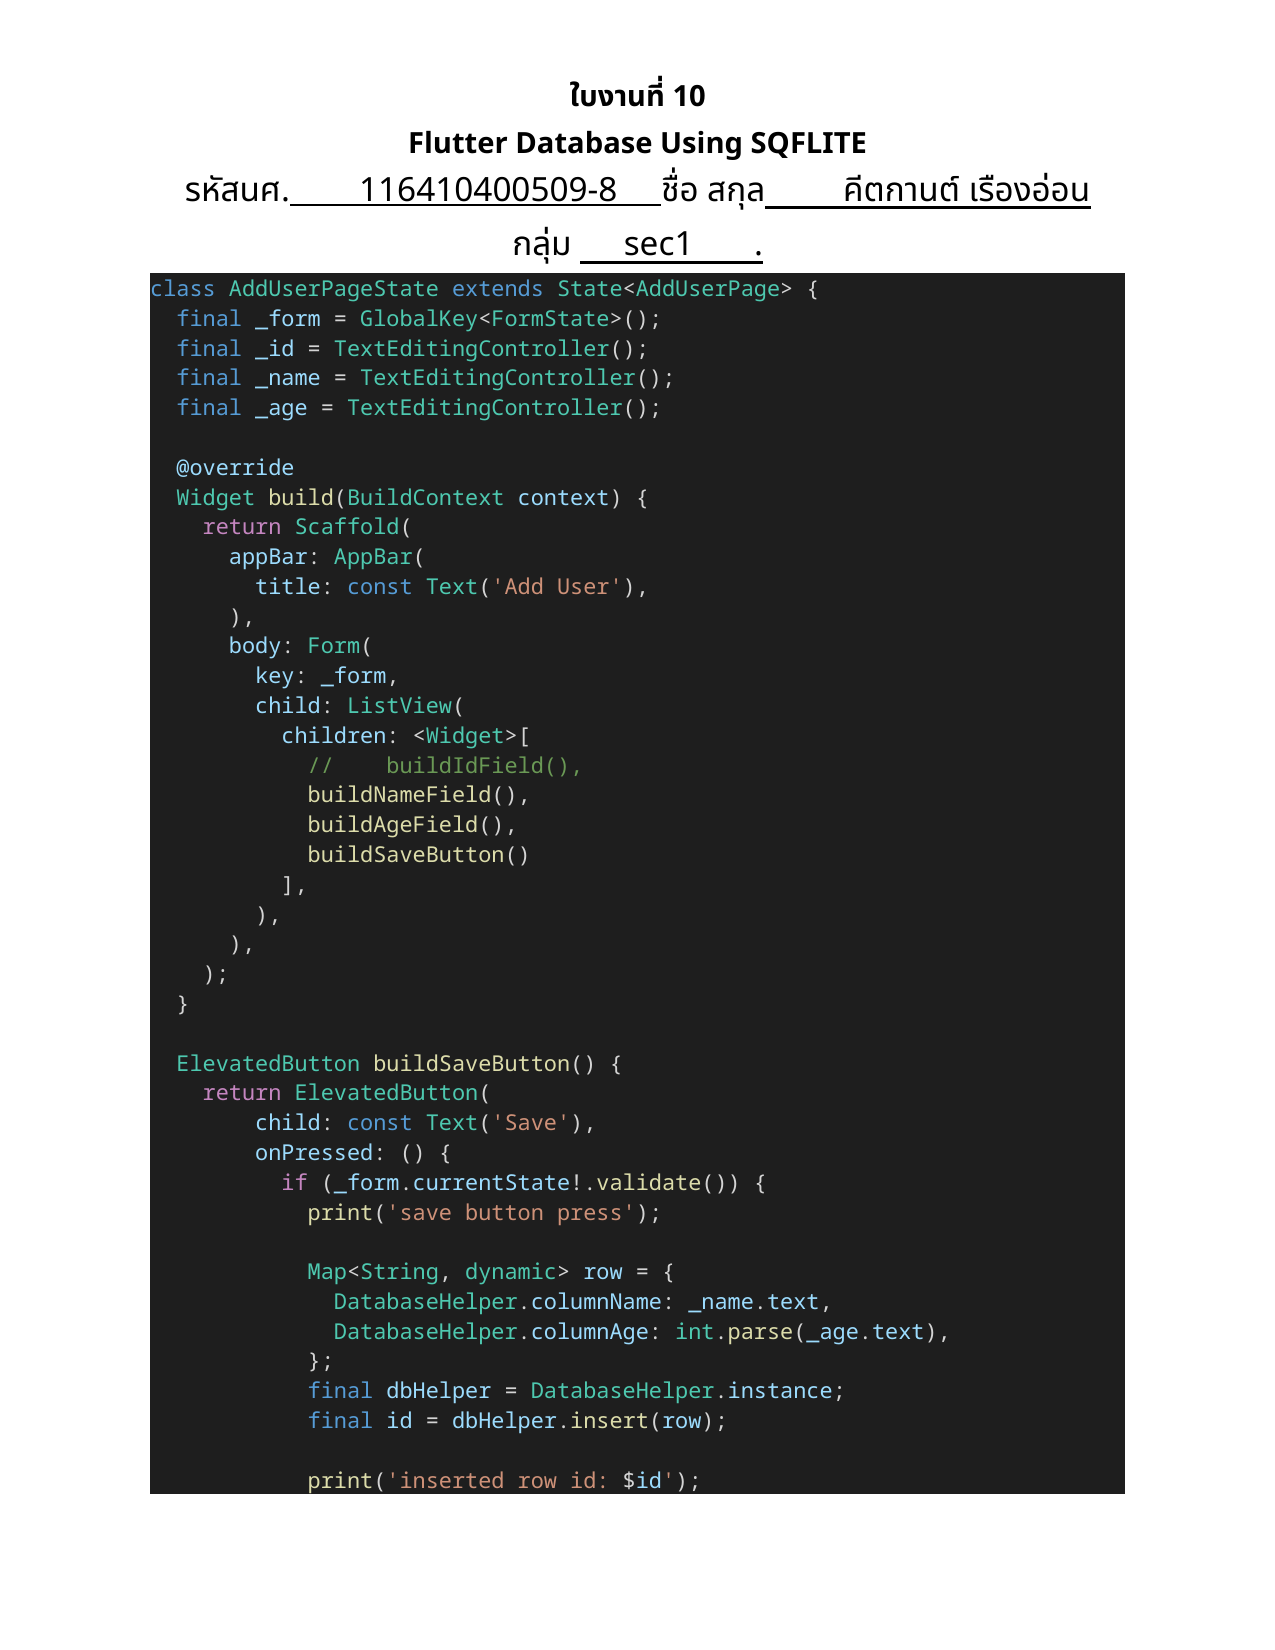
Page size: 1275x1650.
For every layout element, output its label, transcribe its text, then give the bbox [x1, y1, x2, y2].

text ], [150, 869, 1125, 898]
text DatabaseHelper.columnAge: int.parse(_age.text), [150, 1316, 1125, 1345]
text final id = dbHelper.insert(row); [150, 1405, 1125, 1435]
text class AddUserPageState extends State<AddUserPage> { [150, 273, 1125, 303]
text final _age = TextEditingController(); [150, 392, 1125, 422]
text return Scaffold( [150, 511, 1125, 541]
text ); [150, 958, 1125, 988]
text children: <Widget>[ [150, 720, 1125, 749]
text } [150, 988, 1125, 1018]
text ), [150, 601, 1125, 630]
text final _name = TextEditingController(); [150, 362, 1125, 392]
text ), [150, 898, 1125, 928]
text title: const Text('Add User'), [150, 571, 1125, 601]
text buildAgeField(), [150, 809, 1125, 839]
text buildSaveButton() [150, 839, 1125, 869]
text final _id = TextEditingController(); [150, 332, 1125, 362]
text final dbHelper = DatabaseHelper.instance; [150, 1375, 1125, 1405]
text return ElevatedButton( [150, 1077, 1125, 1107]
text ), [150, 928, 1125, 958]
text if (_form.currentState!.validate()) { [150, 1167, 1125, 1196]
text Map<String, dynamic> row = { [150, 1256, 1125, 1286]
text key: _form, [150, 660, 1125, 690]
text final _form = GlobalKey<FormState>(); [150, 303, 1125, 332]
text print('save button press'); [150, 1196, 1125, 1226]
text }; [150, 1345, 1125, 1375]
text child: ListView( [150, 690, 1125, 720]
text child: const Text('Save'), [150, 1107, 1125, 1137]
text ElevatedButton buildSaveButton() { [150, 1047, 1125, 1077]
text print('inserted row id: $id'); [150, 1464, 1125, 1494]
text DatabaseHelper.columnName: _name.text, [150, 1286, 1125, 1316]
text body: Form( [150, 630, 1125, 660]
text Widget build(BuildContext context) { [150, 481, 1125, 511]
text appBar: AppBar( [150, 541, 1125, 571]
text @override [150, 452, 1125, 481]
text buildNameField(), [150, 779, 1125, 809]
text // buildIdField(), [150, 749, 1125, 779]
text onPressed: () { [150, 1137, 1125, 1167]
